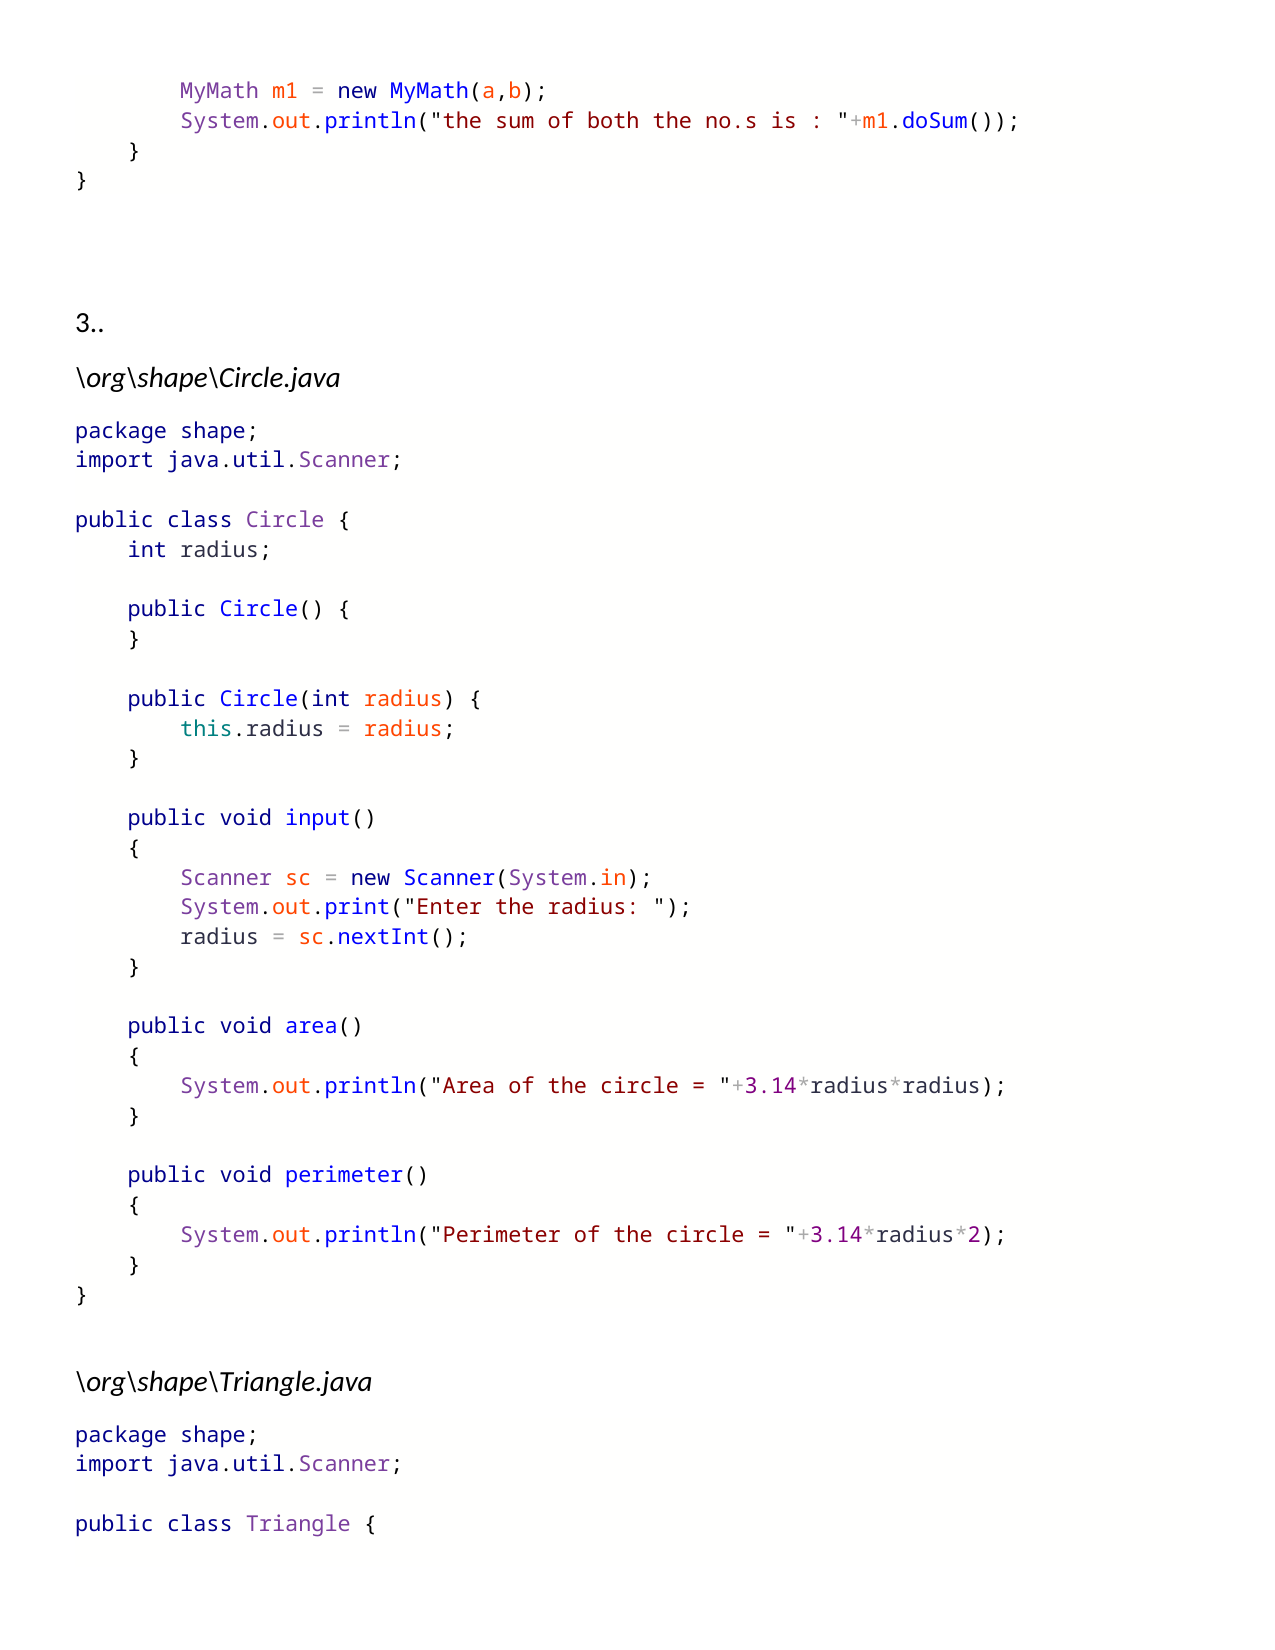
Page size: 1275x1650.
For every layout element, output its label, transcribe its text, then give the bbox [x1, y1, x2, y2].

text public void area() [75, 1010, 1200, 1040]
text System.out.print("Enter the radius: "); [75, 891, 1200, 921]
text public class Circle { [75, 504, 1200, 534]
text } [75, 1100, 1200, 1129]
text import java.util.Scanner; [75, 444, 1200, 474]
text System.out.println("Perimeter of the circle = "+3.14*radius*2); [75, 1219, 1200, 1249]
text this.radius = radius; [75, 712, 1200, 742]
text 3.. [75, 304, 1200, 340]
text \org\shape\Triangle.java [75, 1363, 1200, 1399]
text System.out.println("Area of the circle = "+3.14*radius*radius); [75, 1070, 1200, 1100]
text package shape; [75, 1418, 1200, 1448]
text } [75, 1278, 1200, 1308]
text } [75, 1249, 1200, 1278]
text { [75, 832, 1200, 861]
text radius = sc.nextInt(); [75, 921, 1200, 951]
text } [75, 623, 1200, 653]
text } [75, 134, 1200, 164]
text \org\shape\Circle.java [75, 359, 1200, 395]
text public void input() [75, 802, 1200, 832]
text MyMath m1 = new MyMath(a,b); [75, 75, 1200, 105]
text } [75, 164, 1200, 194]
text System.out.println("the sum of both the no.s is : "+m1.doSum()); [75, 105, 1200, 134]
text public Circle() { [75, 593, 1200, 623]
text package shape; [75, 414, 1200, 444]
text Scanner sc = new Scanner(System.in); [75, 861, 1200, 891]
text public Circle(int radius) { [75, 683, 1200, 712]
text } [75, 742, 1200, 772]
text { [75, 1189, 1200, 1219]
text } [75, 951, 1200, 981]
text int radius; [75, 534, 1200, 563]
text public void perimeter() [75, 1159, 1200, 1189]
text { [75, 1040, 1200, 1070]
text public class Triangle { [75, 1508, 1200, 1538]
text import java.util.Scanner; [75, 1448, 1200, 1478]
